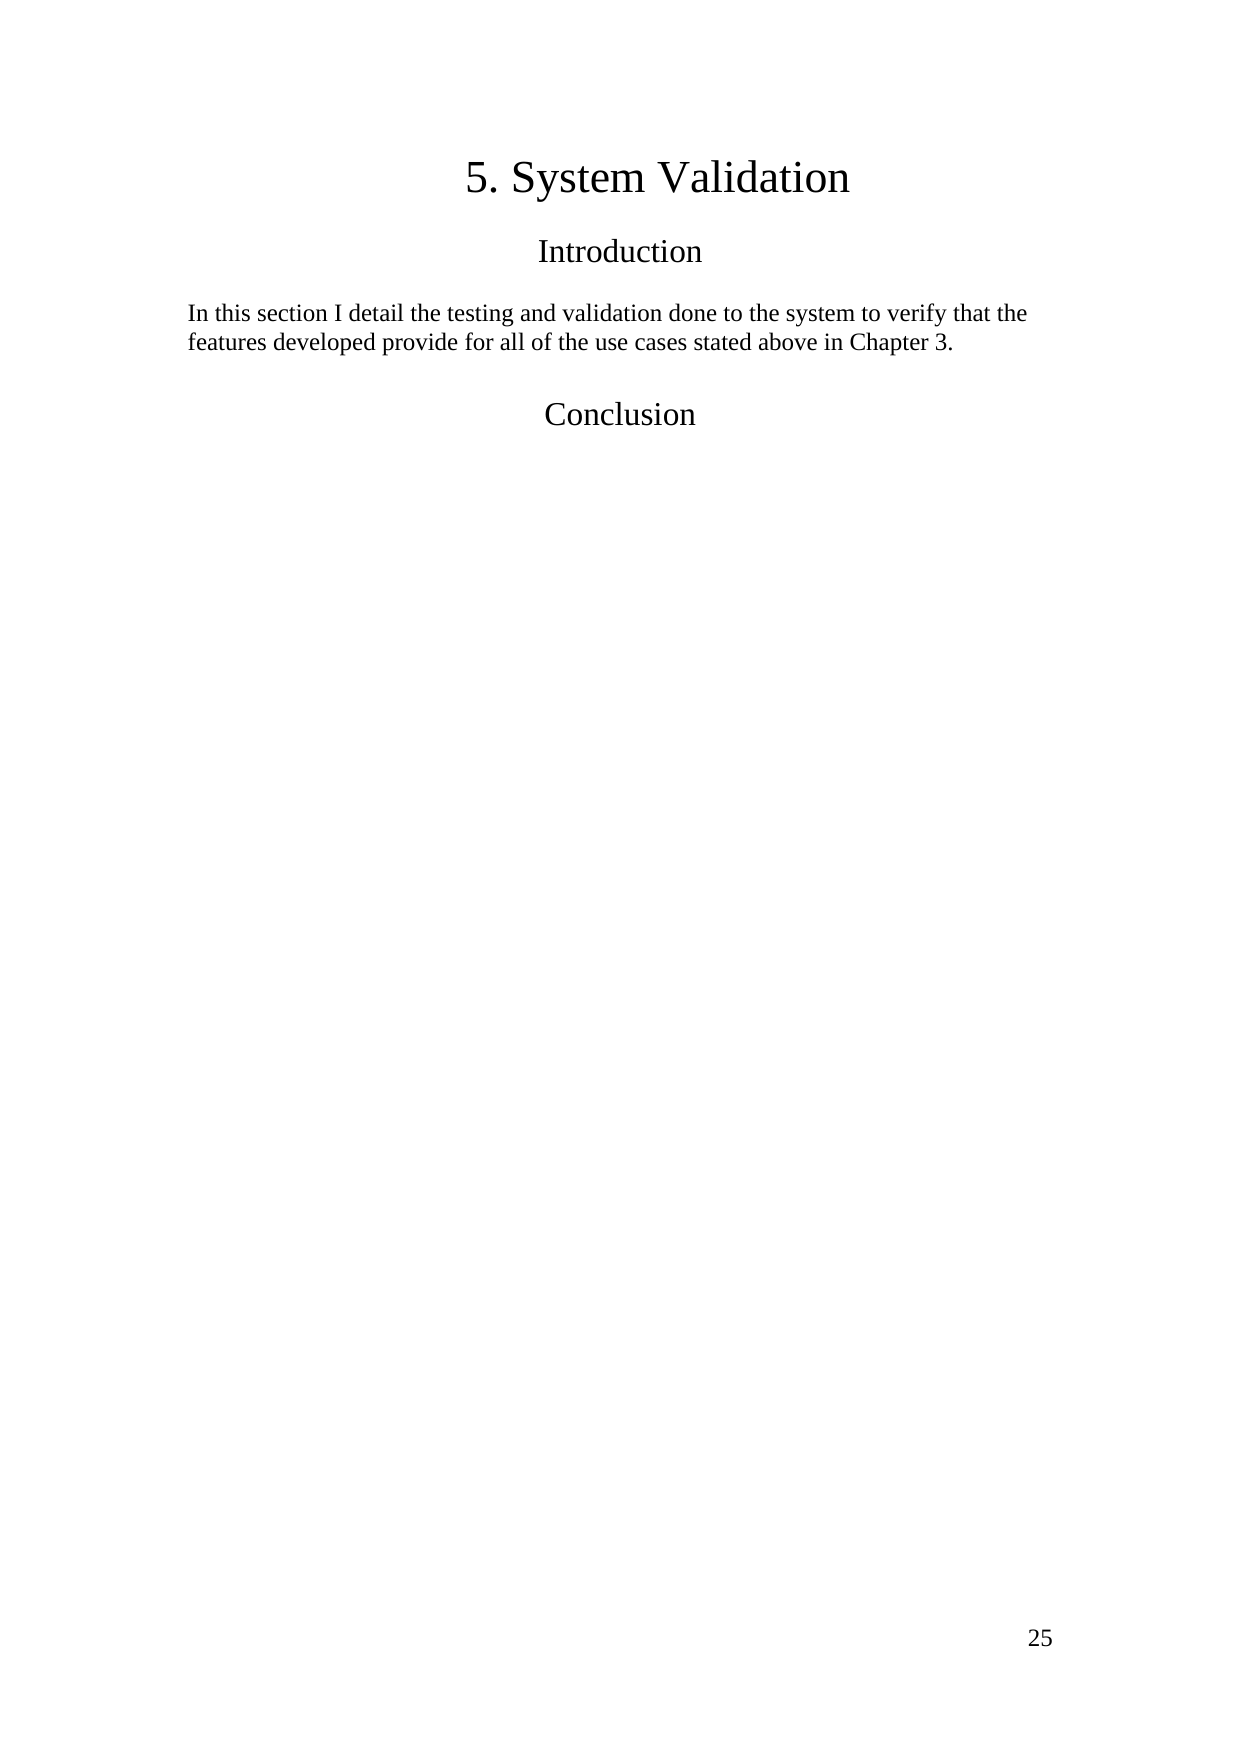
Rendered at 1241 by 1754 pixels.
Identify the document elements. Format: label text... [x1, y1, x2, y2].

subtitle Conclusion [187, 394, 1053, 433]
text In this section I detail the testing and validation done to the system to verify that the features developed provide for all of the use cases stated above in Chapter 3. [187, 298, 1053, 356]
subtitle Introduction [187, 231, 1053, 270]
subtitle 5. System Validation [187, 150, 1053, 203]
